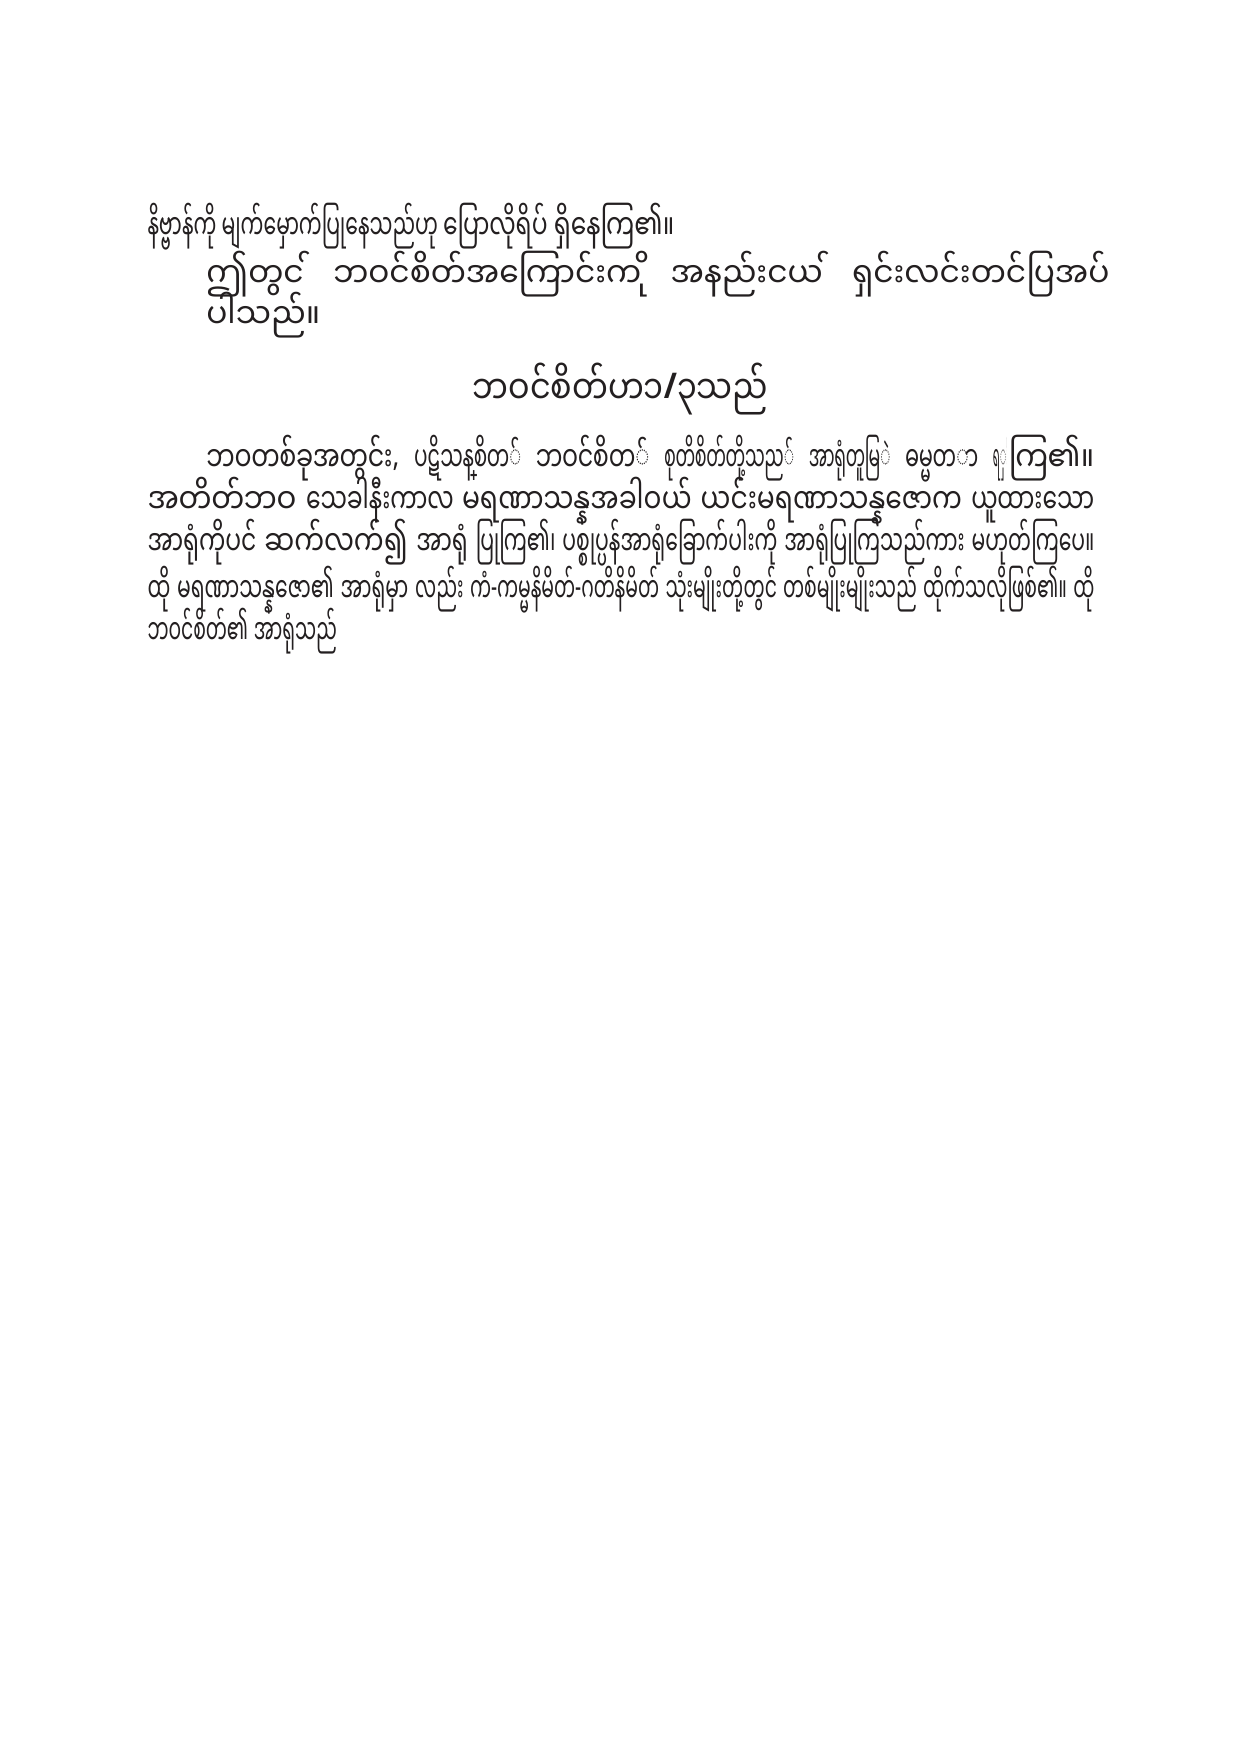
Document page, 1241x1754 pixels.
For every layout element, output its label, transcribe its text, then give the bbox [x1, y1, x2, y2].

text ဤတွင် ဘဝင်စိတ်အကြောင်းကို အနည်းငယ် ရှင်းလင်းတင်ပြအပ်ပါသည်။ [206, 255, 1109, 336]
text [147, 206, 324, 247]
subtitle ဘဝင်စိတ်ဟ၁/၃သည် [187, 361, 1053, 413]
text ဘဝတစ်ခုအတွင်း, ပဋိသန္ဓေစိတ် ဘဝင်စိတ် စုတိစိတ်တို့သည် အာရုံတူမြဲ ဓမ္မတာ ရှိကြ၏။ အတိတ်ဘဝ သေခါနီးကာလ မရဏာသန္နအခါဝယ် ယင်းမရဏာသန္နဇောက ယူထားသောအာရုံကိုပင် ဆက်လက်၍ အာရုံ ပြုကြ၏၊ ပစ္စုပ္ပန်အာရုံခြောက်ပါးကို အာရုံပြုကြသည်ကား မဟုတ်ကြပေ။ ထို မရဏာသန္နဇော၏ အာရုံမှာ လည်း ကံ-ကမ္မနိမိတ်-ဂတိနိမိတ် သုံးမျိုးတို့တွင် တစ်မျိုးမျိုးသည် ထိုက်သလိုဖြစ်၏။ ထိုဘဝင်စိတ်၏ အာရုံသည် [147, 433, 1094, 652]
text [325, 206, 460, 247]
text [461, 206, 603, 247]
